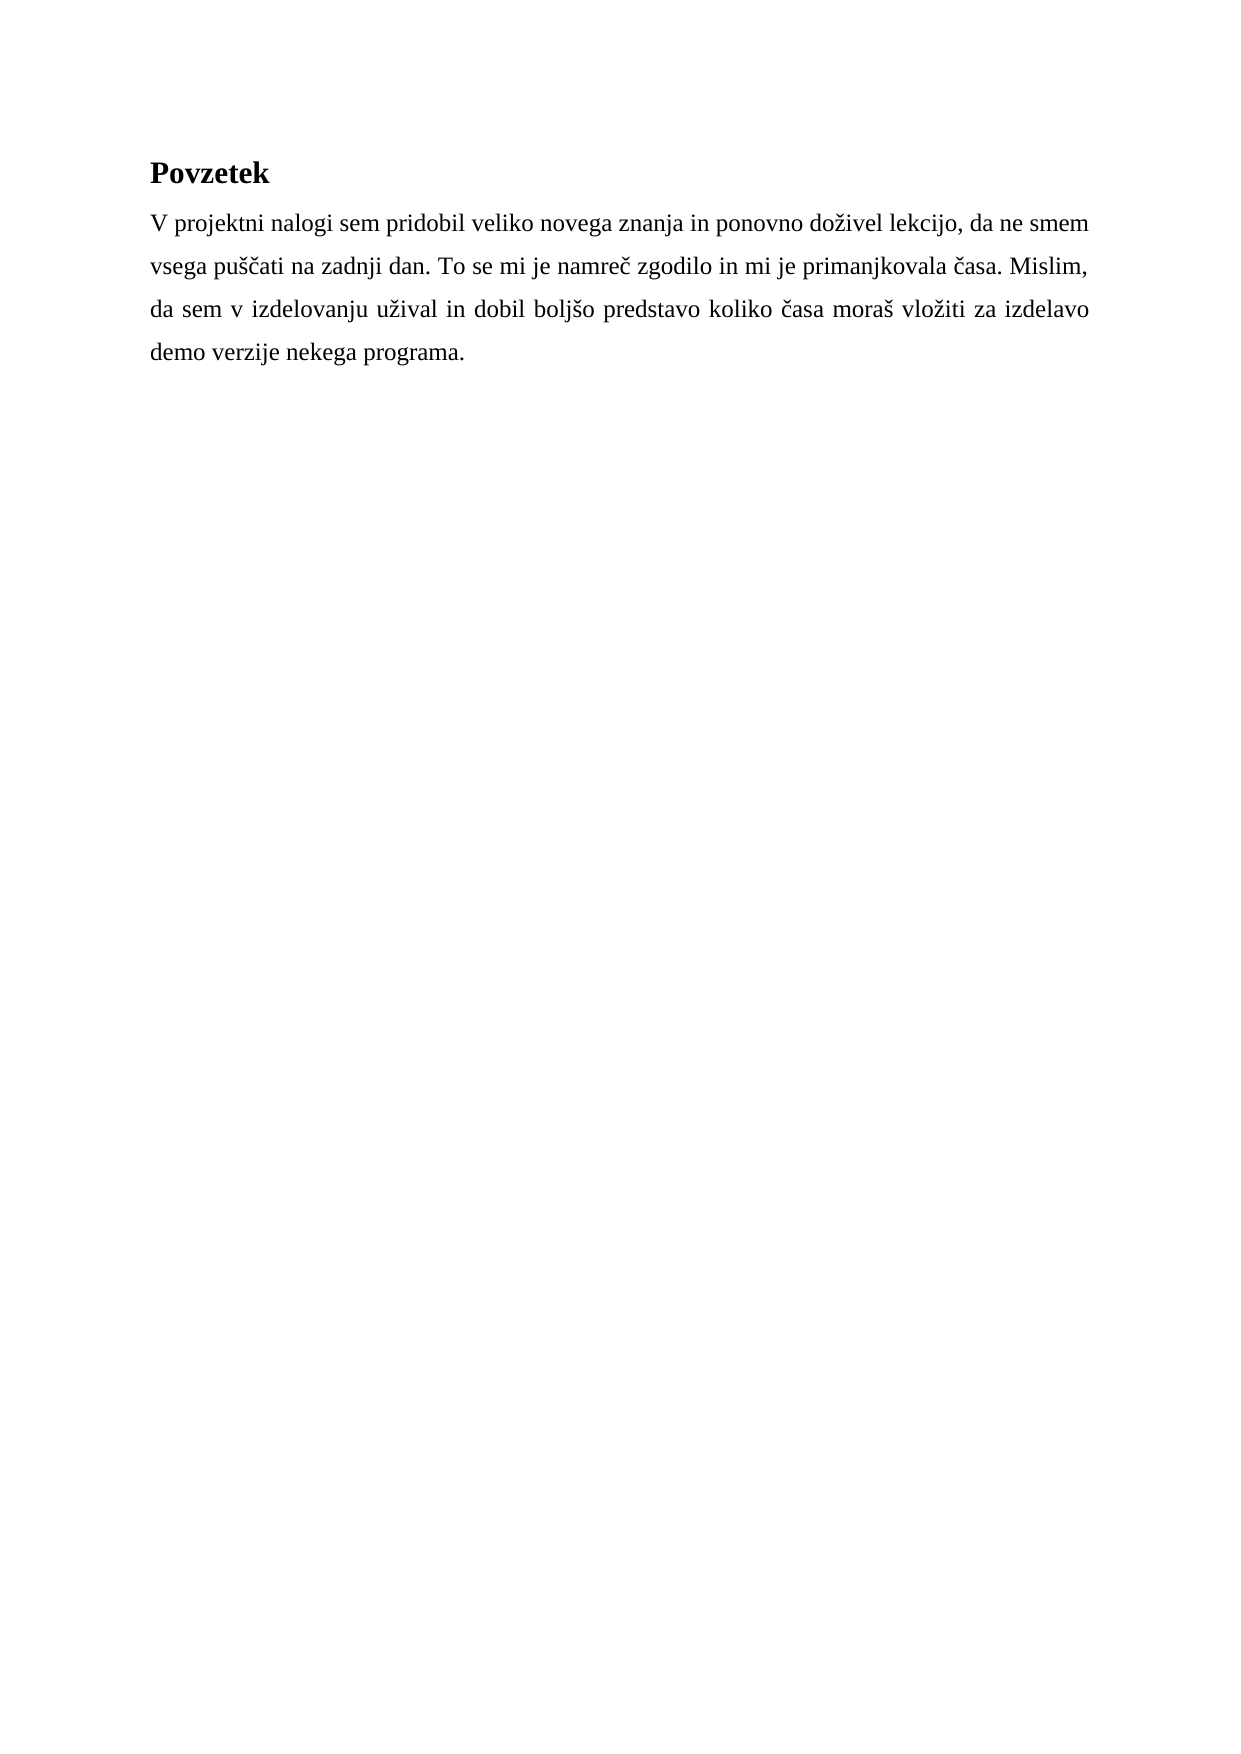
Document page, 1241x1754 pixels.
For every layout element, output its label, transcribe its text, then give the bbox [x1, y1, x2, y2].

text V projektni nalogi sem pridobil veliko novega znanja in ponovno doživel lekcijo, da ne smem vsega puščati na zadnji dan. To se mi je namreč zgodilo in mi je primanjkovala časa. Mislim, da sem v izdelovanju užival in dobil boljšo predstavo koliko časa moraš vložiti za izdelavo demo verzije nekega programa. [150, 208, 1090, 366]
subtitle Povzetek [150, 154, 1090, 190]
